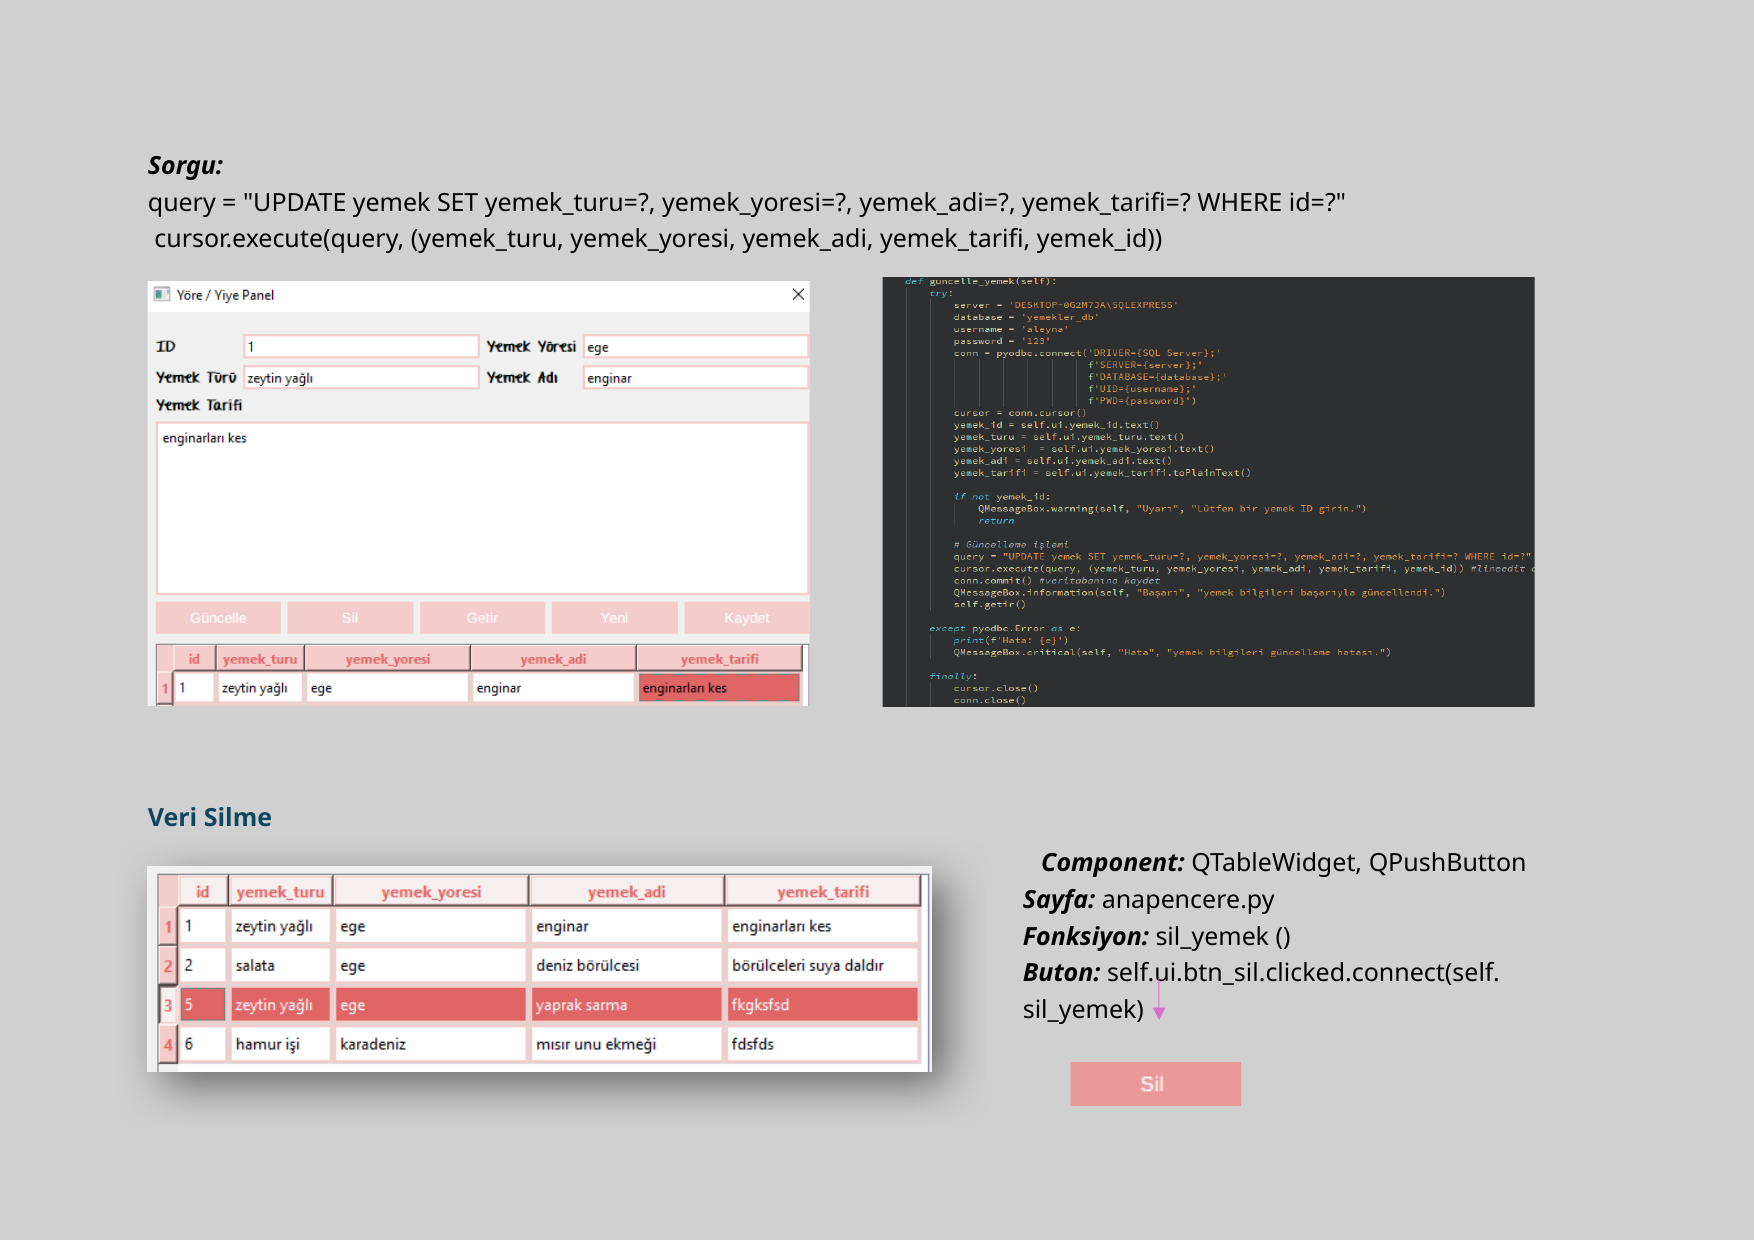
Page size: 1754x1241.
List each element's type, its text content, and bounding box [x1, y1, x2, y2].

text Component: QTableWidget, QPushButton [148, 845, 1606, 879]
picture [1070, 1062, 1242, 1106]
text Buton: self.ui.btn_sil.clicked.connect(self. sil_yemek) [980, 955, 1606, 1026]
text query = "UPDATE yemek SET yemek_turu=?, yemek_yoresi=?, yemek_adi=?, yemek_tarifi=? WHERE id=?" [148, 184, 1606, 218]
picture [147, 281, 811, 706]
subtitle Veri Silme [148, 799, 1606, 834]
text Fonksiyon: sil_yemek () [980, 918, 1606, 952]
picture [882, 277, 1535, 707]
picture [147, 866, 932, 1072]
text cursor.execute(query, (yemek_turu, yemek_yoresi, yemek_adi, yemek_tarifi, yemek_id)) [148, 221, 1606, 255]
text Sorgu: [148, 148, 1606, 182]
text Sayfa: anapencere.py [974, 881, 1606, 916]
